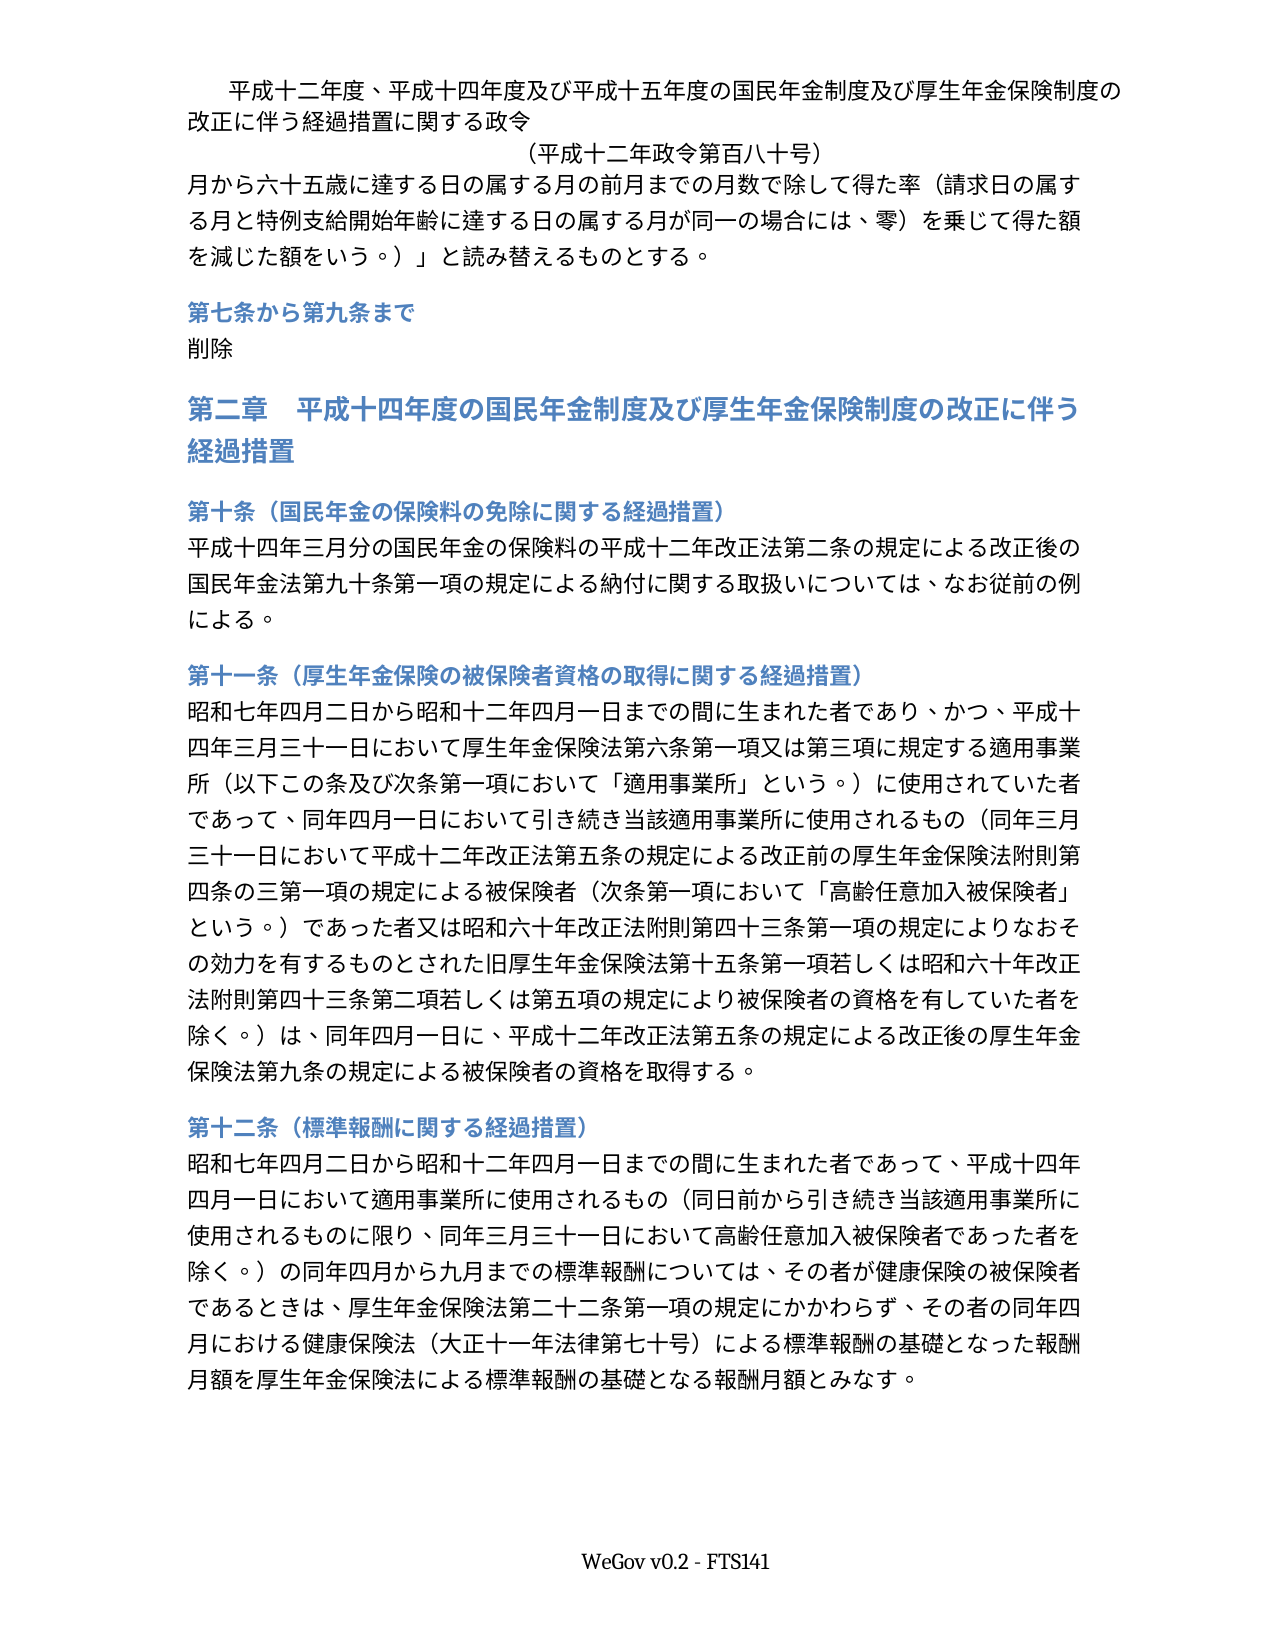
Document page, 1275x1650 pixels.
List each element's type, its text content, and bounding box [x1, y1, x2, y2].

subtitle 第二章 平成十四年度の国民年金制度及び厚生年金保険制度の改正に伴う経過措置 [187, 390, 1087, 469]
text 削除 [187, 333, 1087, 364]
subtitle 第十一条（厚生年金保険の被保険者資格の取得に関する経過措置） [187, 660, 1087, 692]
subtitle 第十条（国民年金の保険料の免除に関する経過措置） [187, 496, 1087, 527]
subtitle 第十二条（標準報酬に関する経過措置） [187, 1112, 1087, 1144]
text 平成十四年三月分の国民年金の保険料の平成十二年改正法第二条の規定による改正後の国民年金法第九十条第一項の規定による納付に関する取扱いについては、なお従前の例による。 [187, 532, 1087, 635]
subtitle 第七条から第九条まで [187, 297, 1087, 329]
text 昭和七年四月二日から昭和十二年四月一日までの間に生まれた者であり、かつ、平成十四年三月三十一日において厚生年金保険法第六条第一項又は第三項に規定する適用事業所（以下この条及び次条第一項において「適用事業所」という。）に使用されていた者であって、同年四月一日において引き続き当該適用事業所に使用されるもの（同年三月三十一日において平成十二年改正法第五条の規定による改正前の厚生年金保険法附則第四条の三第一項の規定による被保険者（次条第一項において「高齢任意加入被保険者」という。）であった者又は昭和六十年改正法附則第四十三条第一項の規定によりなおその効力を有するものとされた旧厚生年金保険法第十五条第一項若しくは昭和六十年改正法附則第四十三条第二項若しくは第五項の規定により被保険者の資格を有していた者を除く。）は、同年四月一日に、平成十二年改正法第五条の規定による改正後の厚生年金保険法第九条の規定による被保険者の資格を取得する。 [187, 696, 1087, 1087]
text 昭和七年四月二日から昭和十二年四月一日までの間に生まれた者であって、平成十四年四月一日において適用事業所に使用されるもの（同日前から引き続き当該適用事業所に使用されるものに限り、同年三月三十一日において高齢任意加入被保険者であった者を除く。）の同年四月から九月までの標準報酬については、その者が健康保険の被保険者であるときは、厚生年金保険法第二十二条第一項の規定にかかわらず、その者の同年四月における健康保険法（大正十一年法律第七十号）による標準報酬の基礎となった報酬月額を厚生年金保険法による標準報酬の基礎となる報酬月額とみなす。 [187, 1148, 1087, 1395]
